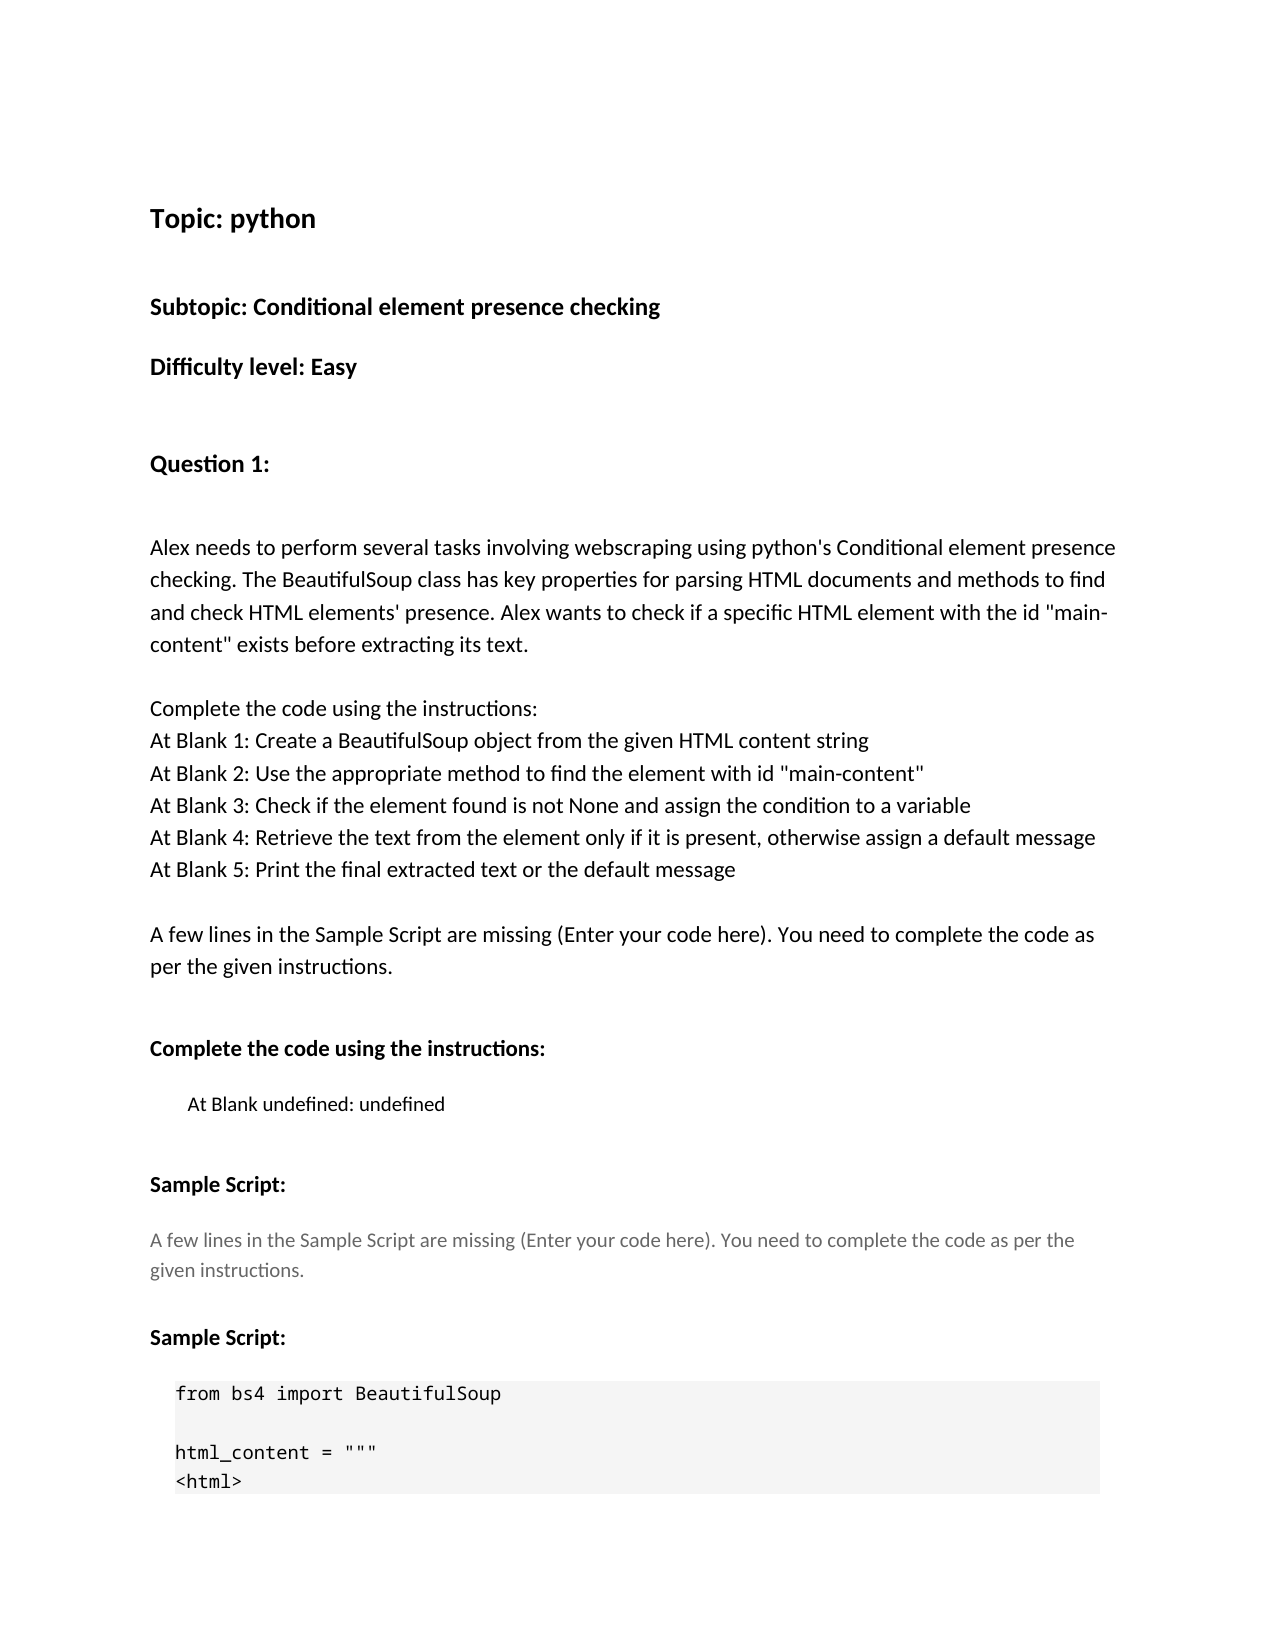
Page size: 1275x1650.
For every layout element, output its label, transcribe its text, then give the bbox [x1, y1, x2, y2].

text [175, 1381, 1100, 1494]
text Sample Script: [150, 1323, 1125, 1351]
text A few lines in the Sample Script are missing (Enter your code here). You need to complete the code as per the given instructions. [150, 1228, 1125, 1282]
subtitle Question 1: [150, 448, 1125, 479]
text Sample Script: [150, 1170, 1125, 1198]
text Complete the code using the instructions: [150, 1034, 1125, 1062]
subtitle Difficulty level: Easy [150, 351, 1125, 381]
subtitle Topic: python [150, 200, 1125, 236]
subtitle Subtopic: Conditional element presence checking [150, 291, 1125, 321]
text At Blank undefined: undefined [187, 1091, 1125, 1117]
text Alex needs to perform several tasks involving webscraping using python's Conditional element presence checking. The BeautifulSoup class has key properties for parsing HTML documents and methods to find and check HTML elements' presence. Alex wants to check if a specific HTML element with the id "main-content" exists before extracting its text. Complete the code using the instructions: At Blank 1: Create a BeautifulSoup object from the given HTML content string At Blank 2: Use the appropriate method to find the element with id "main-content" At Blank 3: Check if the element found is not None and assign the condition to a variable At Blank 4: Retrieve the text from the element only if it is present, otherwise assign a default message At Blank 5: Print the final extracted text or the default message A few lines in the Sample Script are missing (Enter your code here). You need to complete the code as per the given instructions. [150, 533, 1125, 980]
